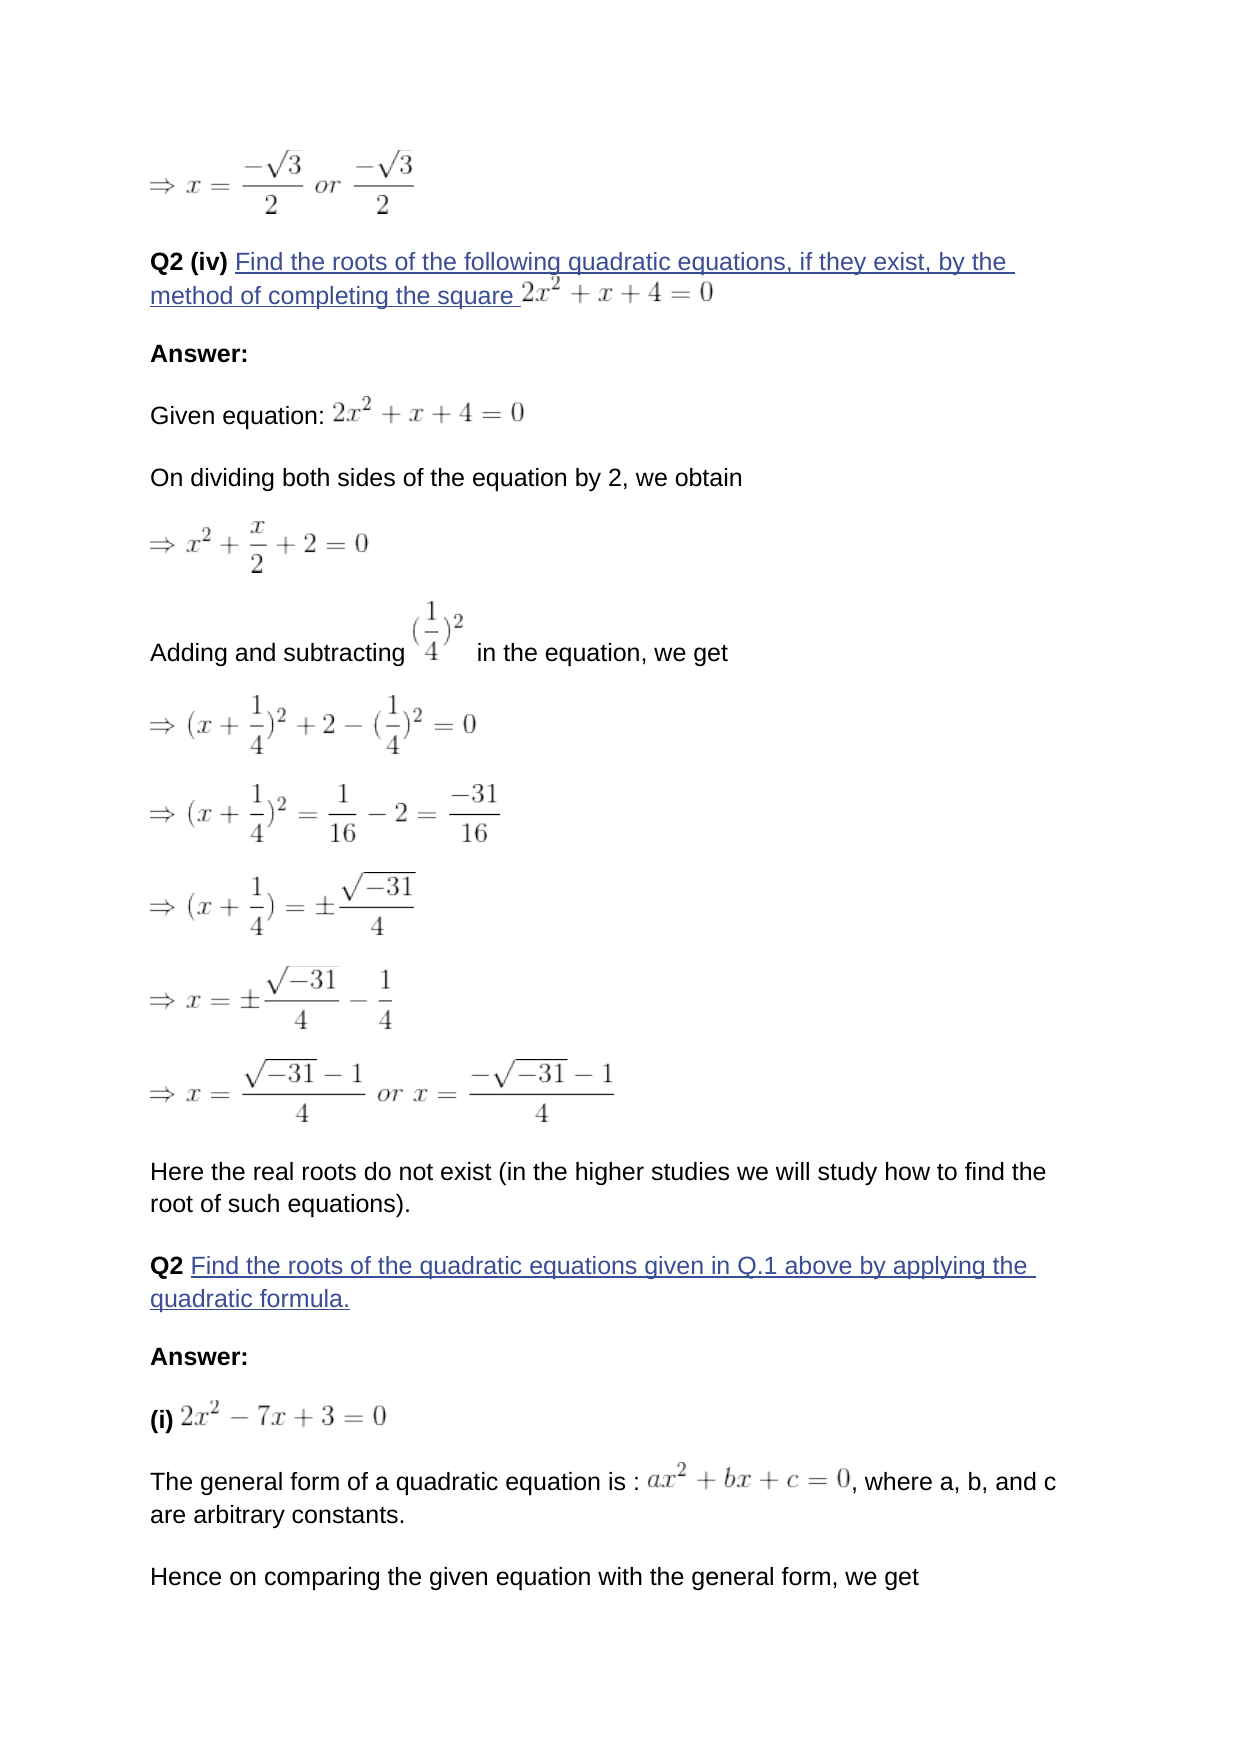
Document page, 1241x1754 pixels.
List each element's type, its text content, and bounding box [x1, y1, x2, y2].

picture [647, 1462, 851, 1491]
text Answer: [150, 1342, 1090, 1371]
text Answer: [150, 339, 1090, 367]
text Hence on comparing the given equation with the general form, we get [150, 1558, 1090, 1591]
picture [332, 396, 525, 425]
picture [521, 276, 714, 305]
picture [180, 1400, 387, 1429]
picture [412, 601, 463, 662]
picture [150, 521, 369, 573]
picture [150, 784, 501, 844]
text Here the real roots do not exist (in the higher studies we will study how to find the root of such equations). [150, 1152, 1090, 1218]
text The general form of a quadratic equation is : , where a, b, and c are arbitrary constants. [150, 1463, 1090, 1529]
text Q2 (iv) Find the roots of the following quadratic equations, if they exist, by the method of completing the square [150, 243, 1090, 309]
picture [150, 695, 477, 756]
picture [150, 1059, 614, 1124]
picture [150, 872, 416, 937]
text Given equation: [150, 397, 1090, 430]
text (i) [150, 1400, 1090, 1433]
text On dividing both sides of the equation by 2, we obtain [150, 459, 1090, 492]
picture [150, 150, 414, 214]
text Adding and subtracting in the equation, we get [150, 602, 1090, 667]
picture [150, 966, 393, 1031]
text Q2 Find the roots of the quadratic equations given in Q.1 above by applying the quadratic formula. [150, 1247, 1090, 1313]
